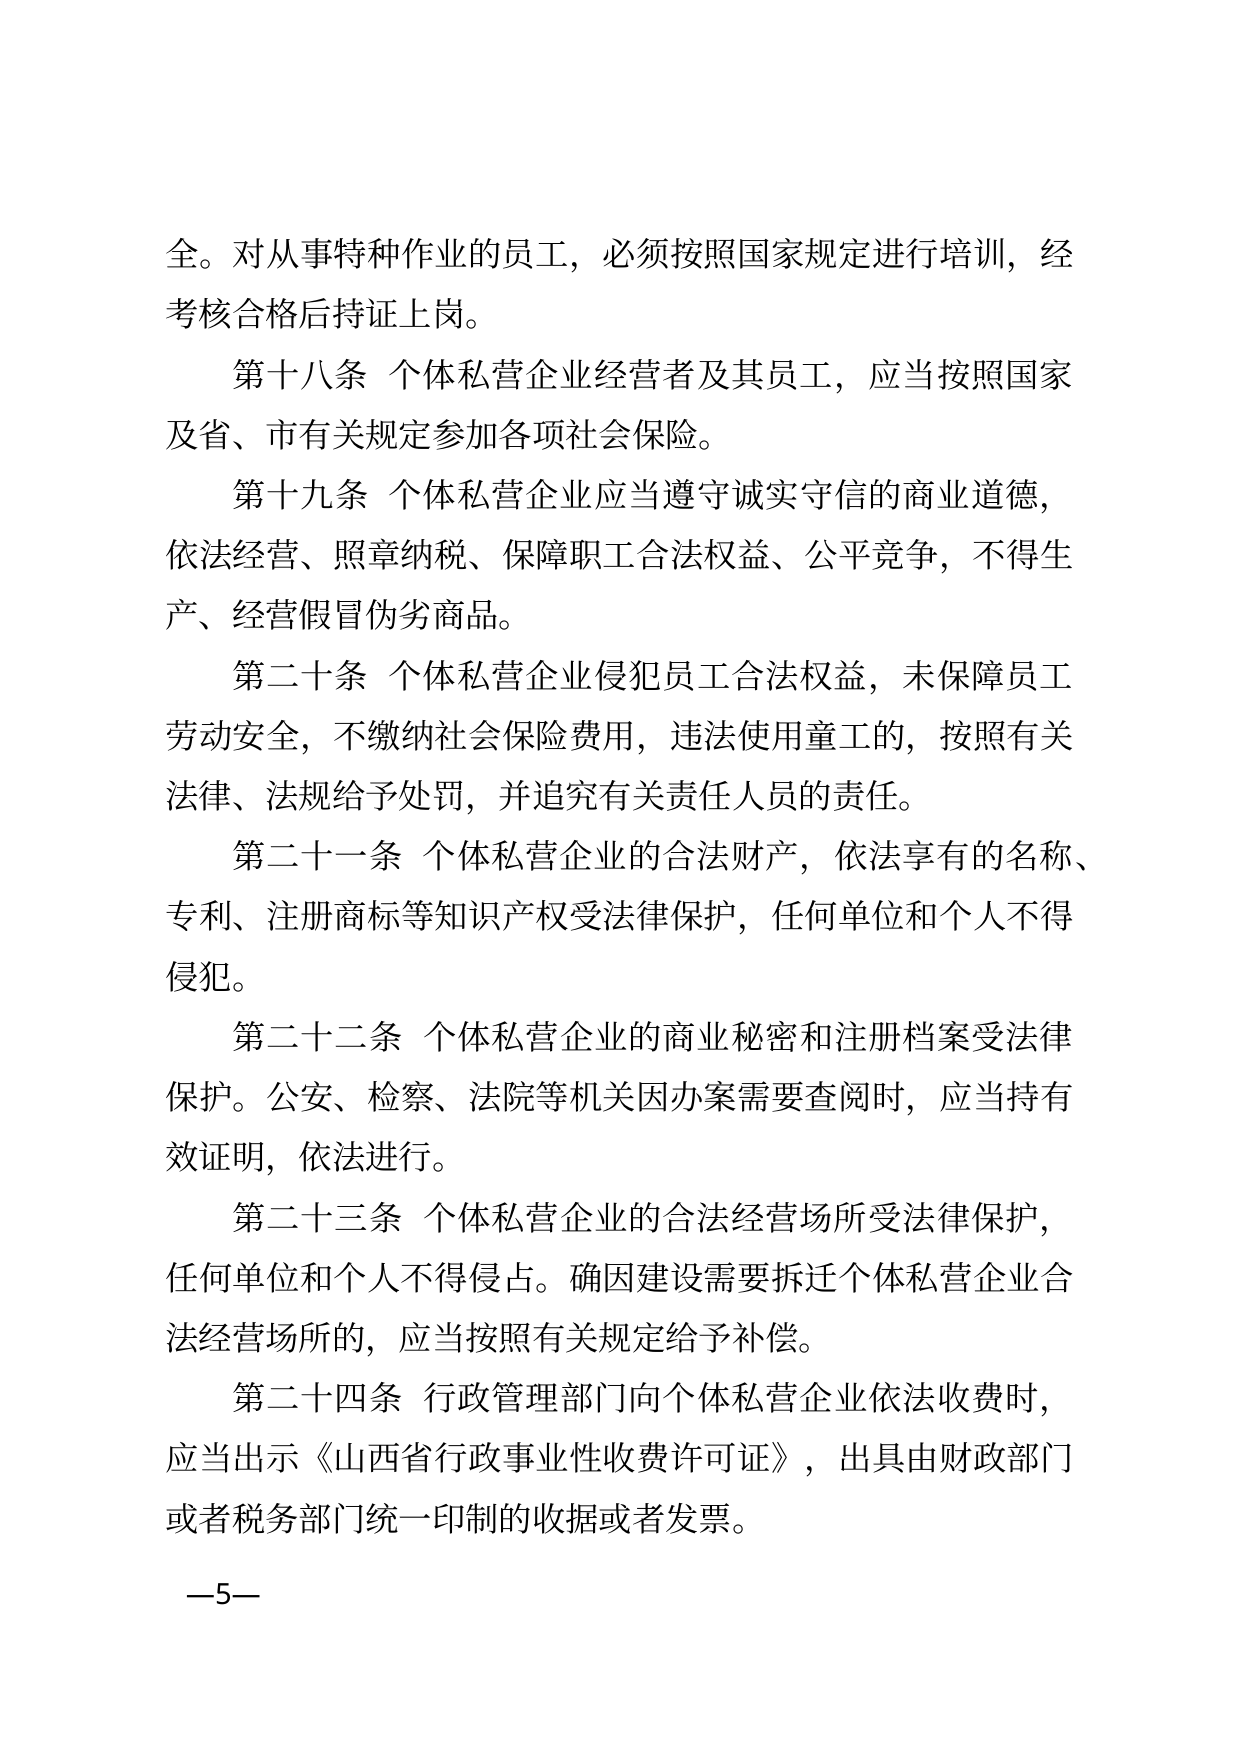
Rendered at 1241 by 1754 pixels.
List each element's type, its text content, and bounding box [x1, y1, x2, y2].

text 第十九条 个体私营企业应当遵守诚实守信的商业道德，依法经营、照章纳税、保障职工合法权益、公平竞争，不得生产、经营假冒伪劣商品。 [165, 459, 1075, 640]
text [165, 218, 1075, 339]
text 第二十二条 个体私营企业的商业秘密和注册档案受法律保护。公安、检察、法院等机关因办案需要查阅时，应当持有效证明，依法进行。 [165, 1001, 1075, 1182]
text 第二十一条 个体私营企业的合法财产，依法享有的名称、专利、注册商标等知识产权受法律保护，任何单位和个人不得侵犯。 [165, 821, 1075, 1001]
text 第十八条 个体私营企业经营者及其员工，应当按照国家及省、市有关规定参加各项社会保险。 [165, 339, 1075, 459]
text 第二十条 个体私营企业侵犯员工合法权益，未保障员工劳动安全，不缴纳社会保险费用，违法使用童工的，按照有关法律、法规给予处罚，并追究有关责任人员的责任。 [165, 640, 1075, 821]
text 第二十四条 行政管理部门向个体私营企业依法收费时，应当出示《山西省行政事业性收费许可证》，出具由财政部门或者税务部门统一印制的收据或者发票。 [165, 1362, 1075, 1543]
text 第二十三条 个体私营企业的合法经营场所受法律保护，任何单位和个人不得侵占。确因建设需要拆迁个体私营企业合法经营场所的，应当按照有关规定给予补偿。 [165, 1182, 1075, 1362]
